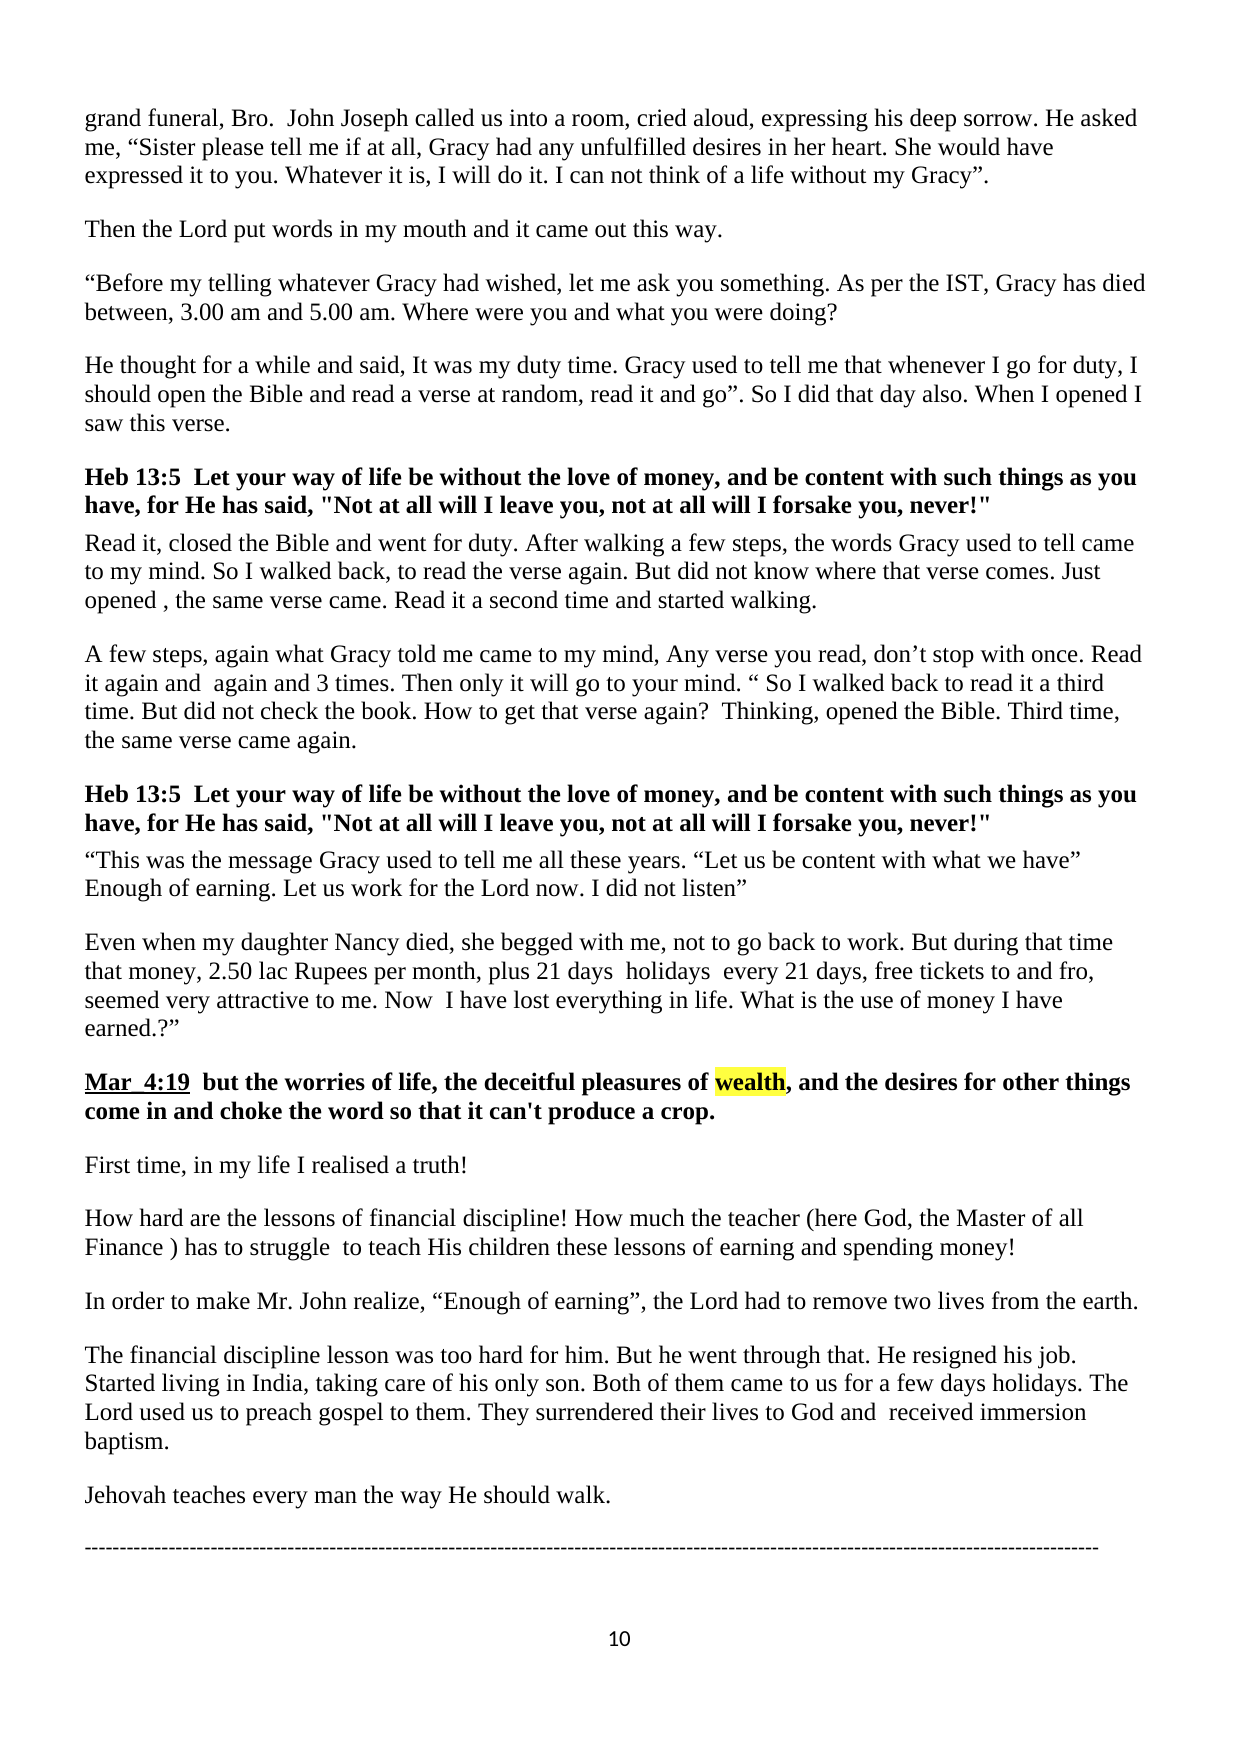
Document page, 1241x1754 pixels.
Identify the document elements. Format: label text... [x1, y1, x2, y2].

text Even when my daughter Nancy died, she begged with me, not to go back to work. But during that time that money, 2.50 lac Rupees per month, plus 21 days holidays every 21 days, free tickets to and fro, seemed very attractive to me. Now I have lost everything in life. What is the use of money I have earned.?” [84, 927, 1153, 1042]
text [84, 103, 1153, 189]
text “Before my telling whatever Gracy had wished, let me ask you something. As per the IST, Gracy has died between, 3.00 am and 5.00 am. Where were you and what you were doing? [84, 268, 1153, 326]
text How hard are the lessons of financial discipline! How much the teacher (here God, the Master of all Finance ) has to struggle to teach His children these lessons of earning and spending money! [84, 1203, 1153, 1261]
text ------------------------------------------------------------------------------------------------------------------------------------------------- [84, 1533, 1153, 1562]
text A few steps, again what Gracy told me came to my mind, Any verse you read, don’t stop with once. Read it again and again and 3 times. Then only it will go to your mind. “ So I walked back to read it a third time. But did not check the book. How to get that verse again? Thinking, opened the Bible. Third time, the same verse came again. [84, 639, 1153, 754]
text Then the Lord put words in my mouth and it came out this way. [84, 214, 1153, 243]
text He thought for a while and said, It was my duty time. Gracy used to tell me that whenever I go for duty, I should open the Bible and read a verse at random, read it and go”. So I did that day also. When I opened I saw this verse. [84, 351, 1153, 437]
text The financial discipline lesson was too hard for him. But he went through that. He resigned his job. Started living in India, taking care of his only son. Both of them came to us for a few days holidays. The Lord used us to preach gospel to them. They surrendered their lives to God and received immersion baptism. [84, 1340, 1153, 1455]
text In order to make Mr. John realize, “Enough of earning”, the Lord had to remove two lives from the earth. [84, 1286, 1153, 1315]
text “This was the message Gracy used to tell me all these years. “Let us be content with what we have” Enough of earning. Let us work for the Lord now. I did not listen” [84, 845, 1153, 902]
text Read it, closed the Bible and went for duty. After walking a few steps, the words Gracy used to tell came to my mind. So I walked back, to read the verse again. But did not know where that verse comes. Just opened , the same verse came. Read it a second time and started walking. [84, 528, 1153, 614]
text Heb 13:5 Let your way of life be without the love of money, and be content with such things as you have, for He has said, "Not at all will I leave you, not at all will I forsake you, never!" [84, 462, 1153, 519]
text Mar_4:19 but the worries of life, the deceitful pleasures of wealth, and the desires for other things come in and choke the word so that it can't produce a crop. [84, 1067, 1153, 1125]
text Heb 13:5 Let your way of life be without the love of money, and be content with such things as you have, for He has said, "Not at all will I leave you, not at all will I forsake you, never!" [84, 779, 1153, 836]
text First time, in my life I realised a truth! [84, 1150, 1153, 1178]
text Jehovah teaches every man the way He should walk. [84, 1480, 1153, 1508]
